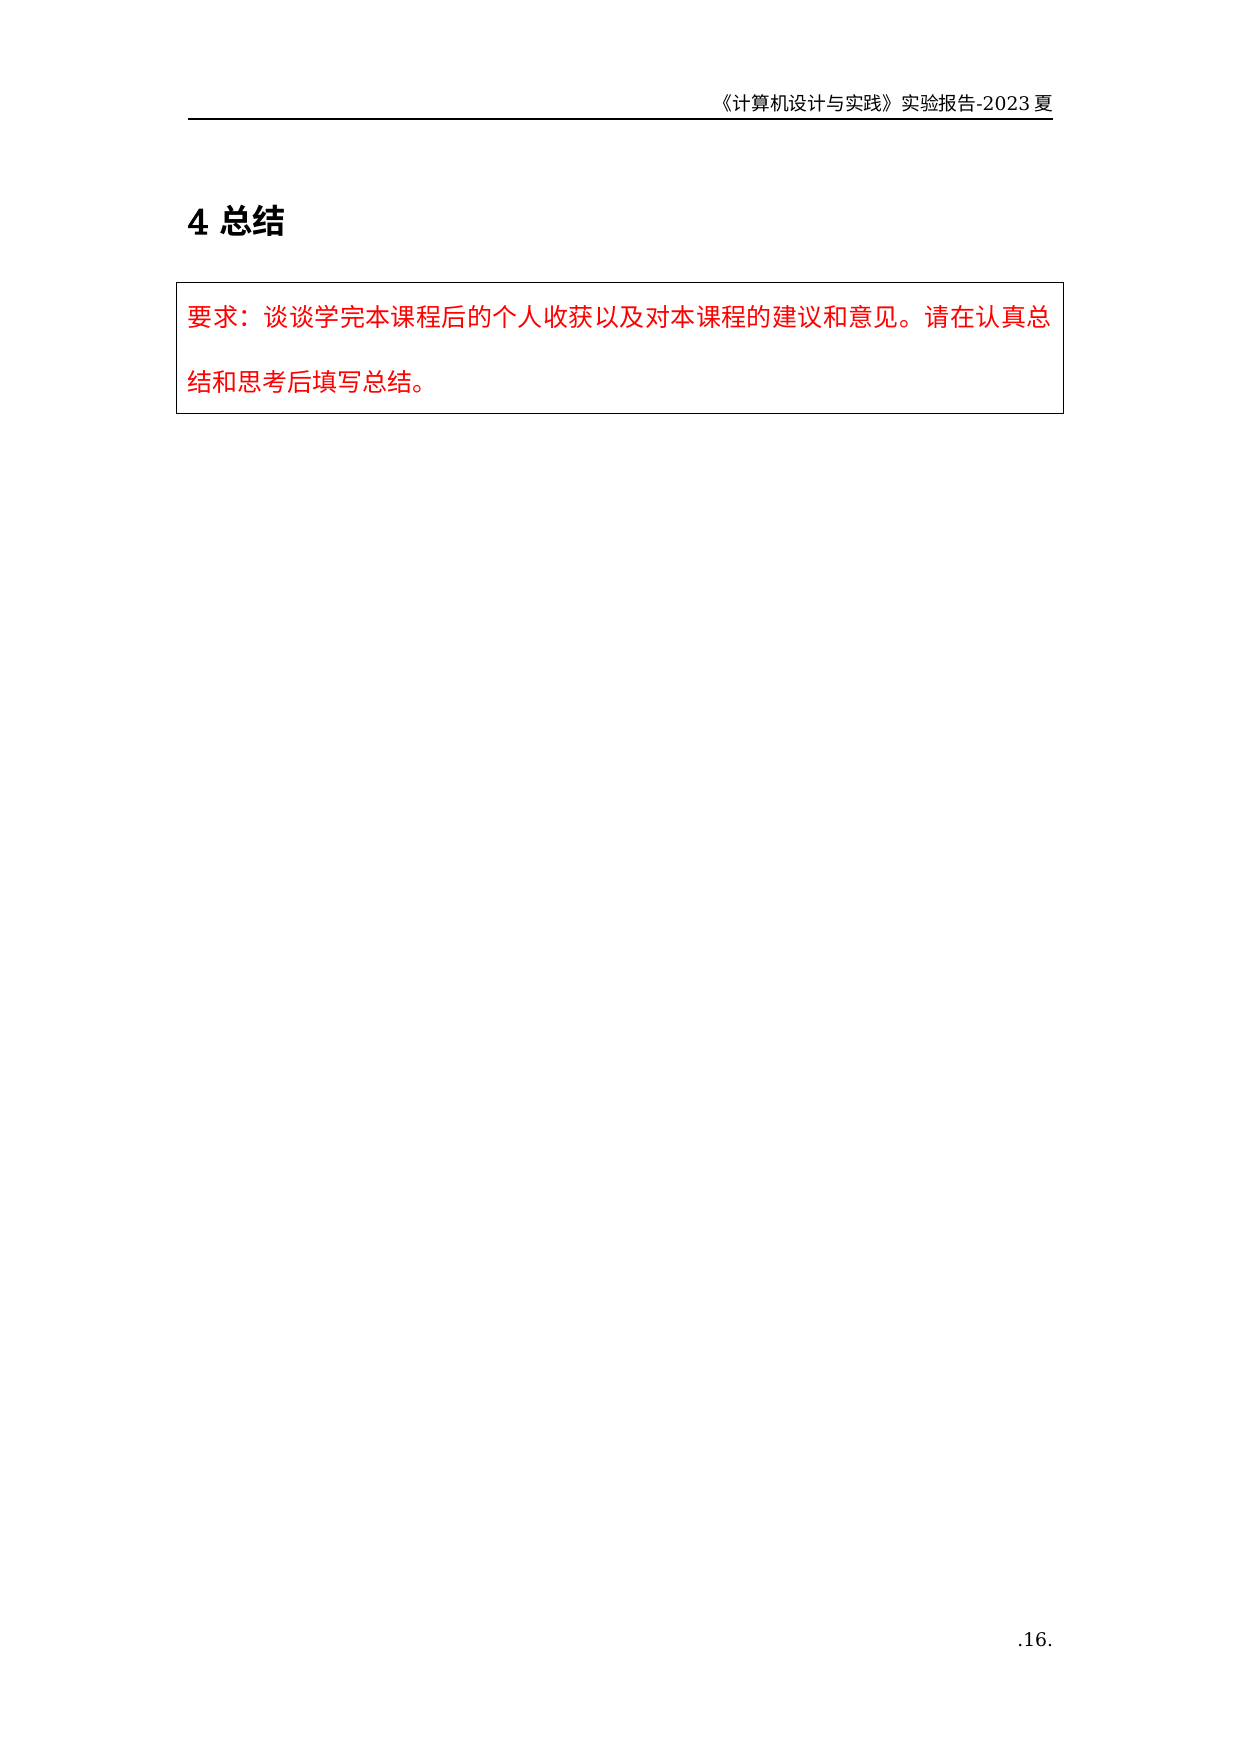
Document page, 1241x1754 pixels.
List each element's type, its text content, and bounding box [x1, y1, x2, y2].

title 4 总结 [187, 187, 1053, 252]
table_header 要求：谈谈学完本课程后的个人收获以及对本课程的建议和意见。请在认真总结和思考后填写总结。 [177, 283, 1063, 413]
